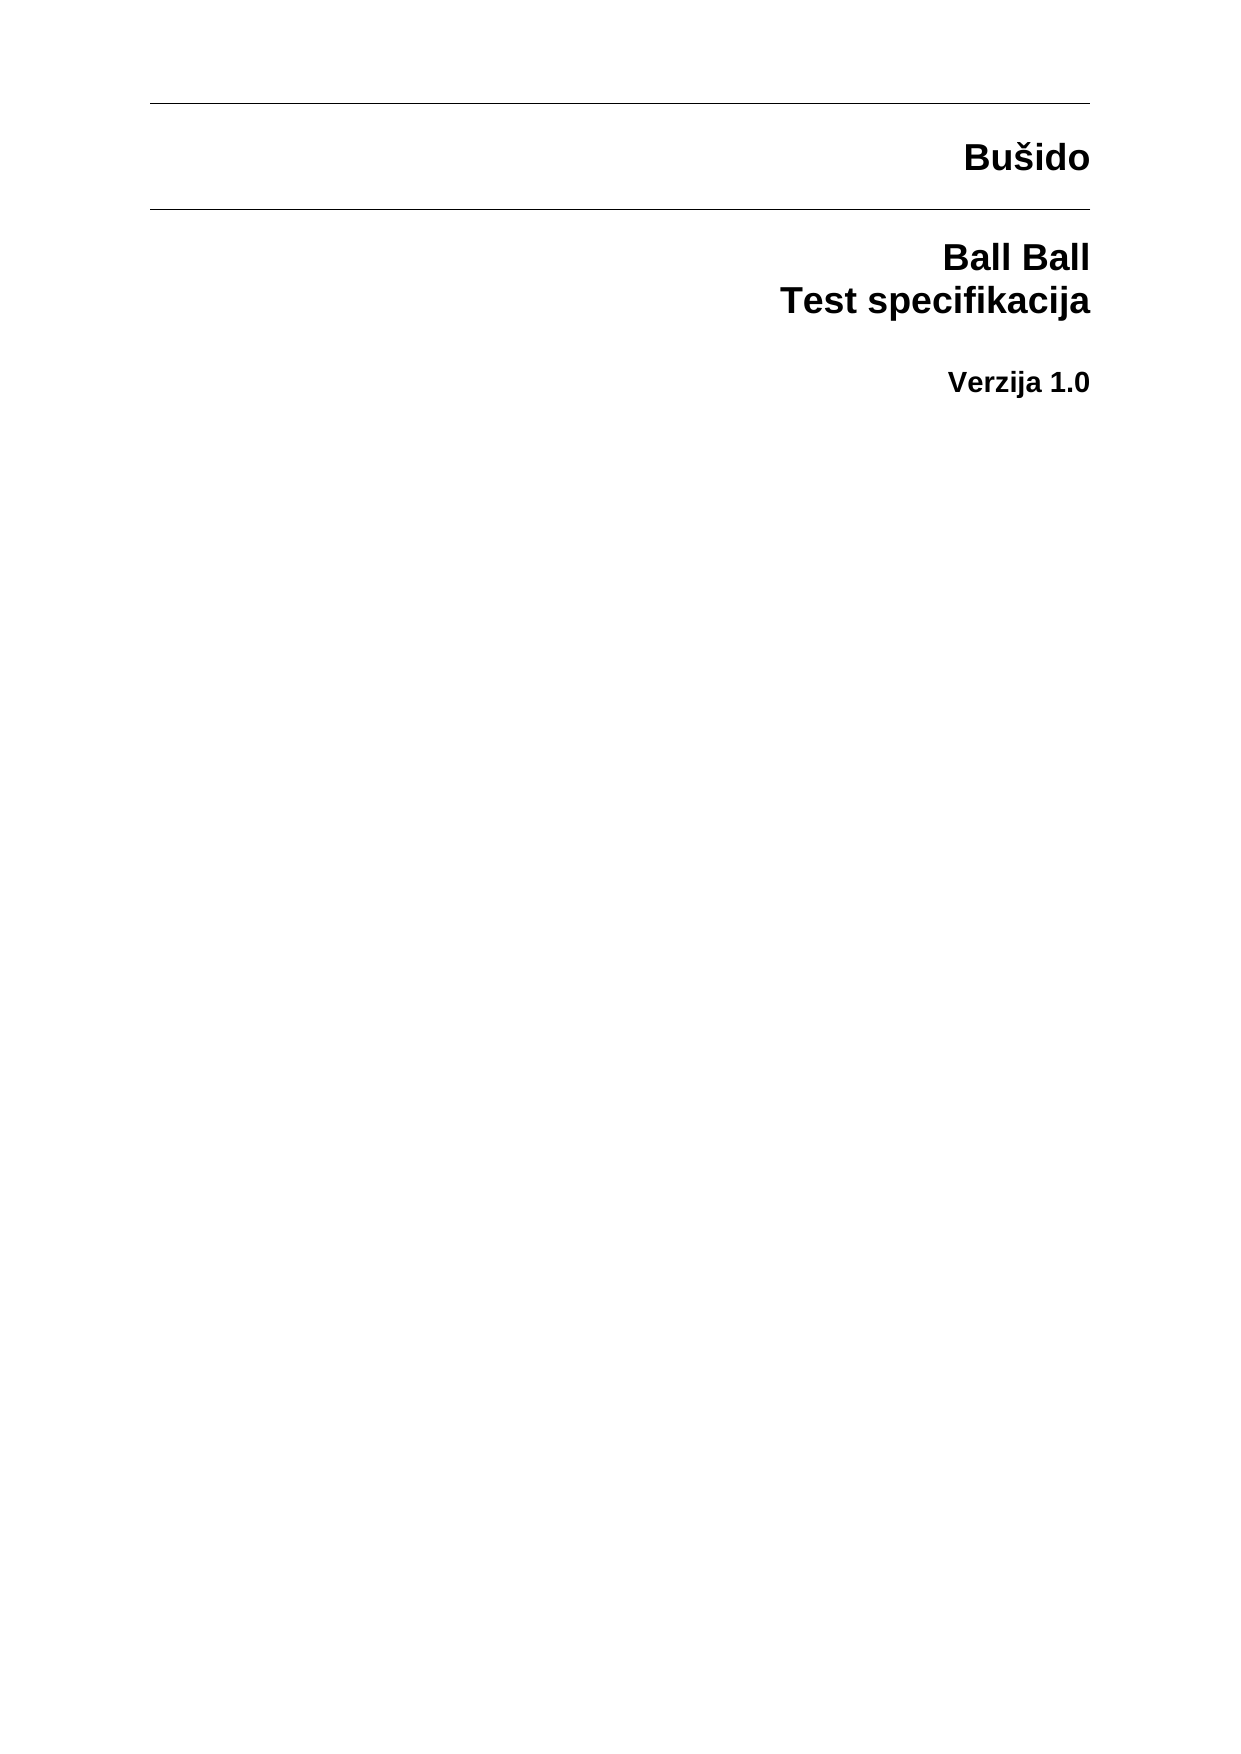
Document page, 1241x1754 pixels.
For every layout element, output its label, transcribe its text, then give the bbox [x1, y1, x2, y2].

title Test specifikacija [150, 278, 1090, 322]
title Ball Ball [150, 235, 1090, 278]
title Verzija 1.0 [150, 365, 1090, 398]
